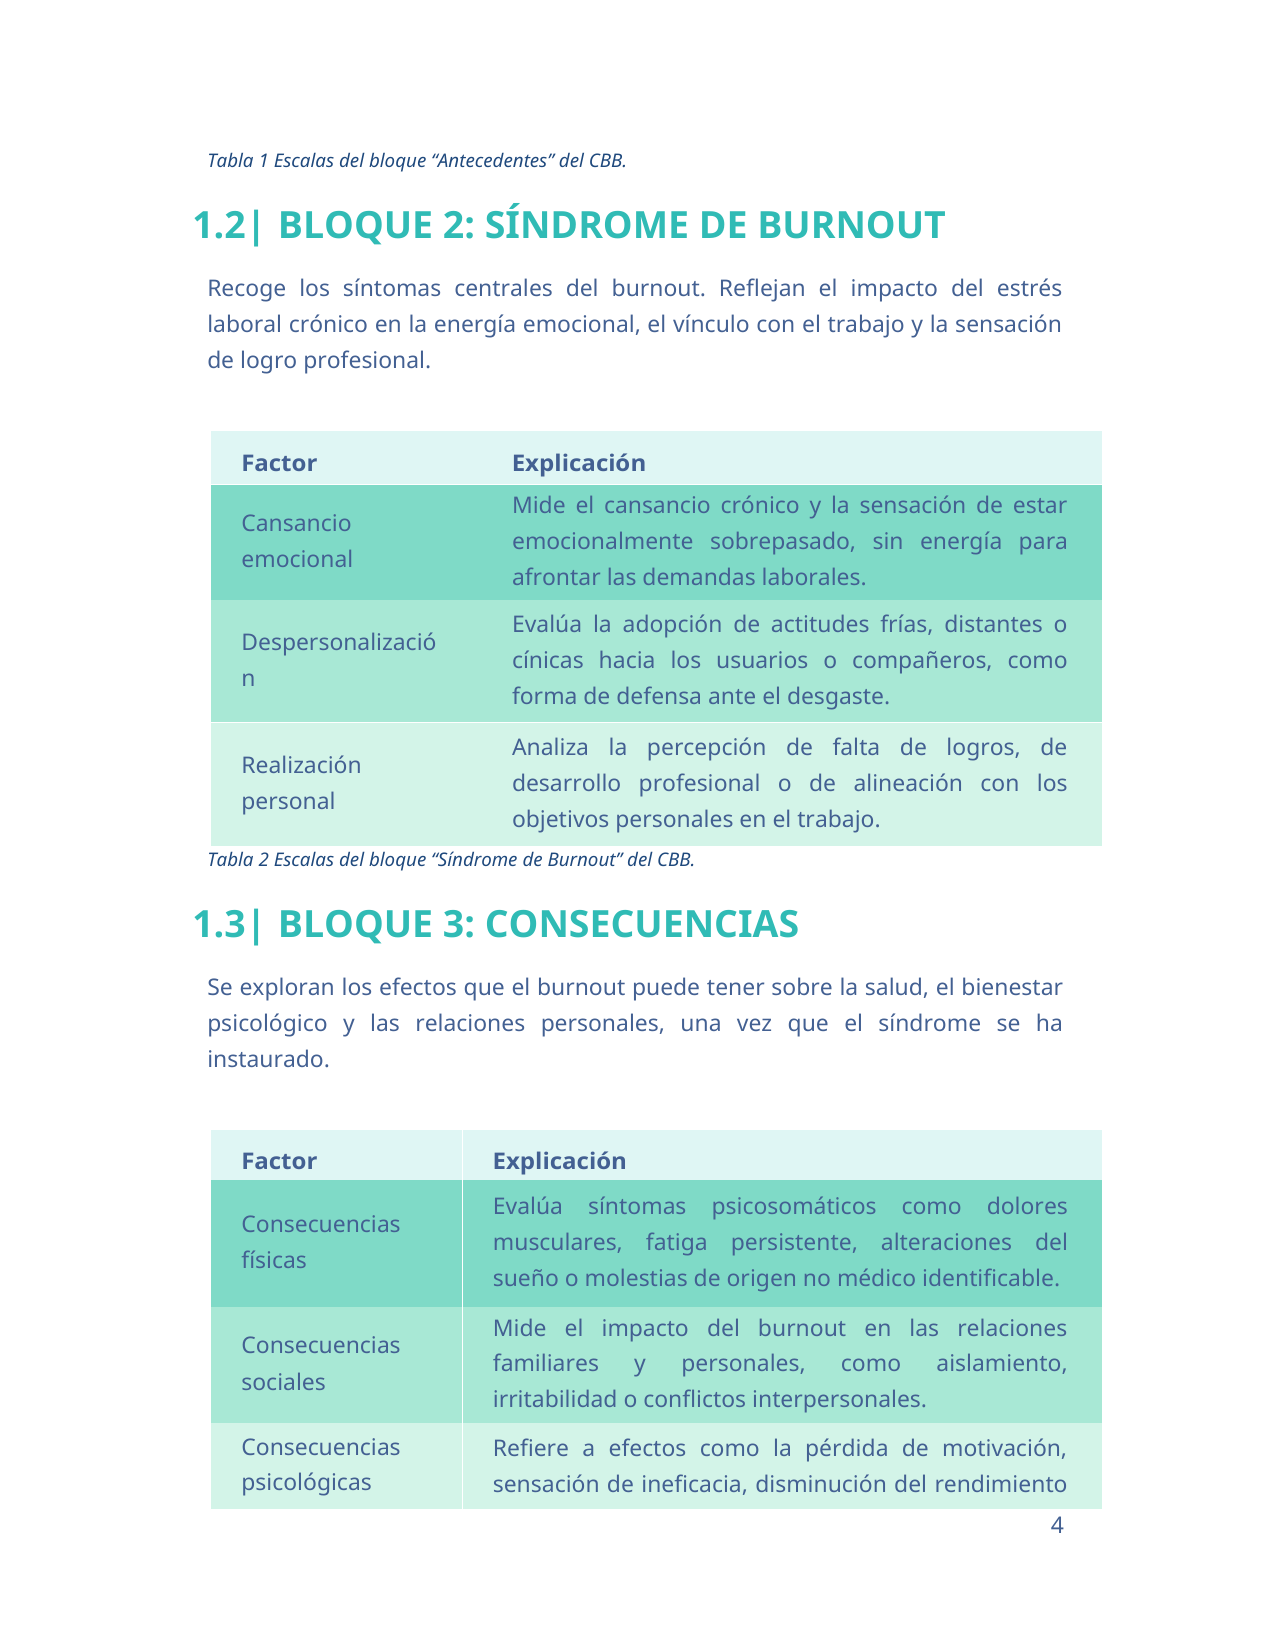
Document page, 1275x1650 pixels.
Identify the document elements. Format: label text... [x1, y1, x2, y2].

table_cell Analiza la percepción de falta de logros, de desarrollo profesional o de alineación con los objetivos personales en el trabajo. [482, 723, 1102, 846]
text Tabla 1 Escalas del bloque “Antecedentes” del CBB. [207, 148, 1064, 173]
table_cell Consecuencias físicas [211, 1180, 462, 1307]
text Recoge los síntomas centrales del burnout. Reflejan el impacto del estrés laboral crónico en la energía emocional, el vínculo con el trabajo y la sensación de logro profesional. [207, 272, 1064, 375]
table_cell Realización personal [211, 723, 482, 846]
table_cell Evalúa la adopción de actitudes frías, distantes o cínicas hacia los usuarios o compañeros, como forma de defensa ante el desgaste. [482, 600, 1102, 722]
subtitle Bloque 2: Síndrome de Burnout [192, 198, 1098, 249]
table_cell Cansancio emocional [211, 485, 482, 600]
table_cell Mide el cansancio crónico y la sensación de estar emocionalmente sobrepasado, sin energía para afrontar las demandas laborales. [482, 485, 1102, 600]
subtitle Bloque 3: Consecuencias [192, 897, 1098, 948]
table_header Explicación [463, 1130, 1102, 1180]
table_header Factor [211, 1130, 462, 1180]
table_cell Despersonalización [211, 600, 482, 722]
table_cell Consecuencias psicológicas [211, 1423, 462, 1509]
table_cell Consecuencias sociales [211, 1307, 462, 1423]
table_cell Mide el impacto del burnout en las relaciones familiares y personales, como aislamiento, irritabilidad o conflictos interpersonales. [463, 1307, 1102, 1423]
table_header Factor [211, 431, 482, 484]
table_header Explicación [482, 431, 1102, 484]
table_cell Evalúa síntomas psicosomáticos como dolores musculares, fatiga persistente, alteraciones del sueño o molestias de origen no médico identificable. [463, 1180, 1102, 1307]
text Se exploran los efectos que el burnout puede tener sobre la salud, el bienestar psicológico y las relaciones personales, una vez que el síndrome se ha instaurado. [207, 971, 1064, 1074]
text Tabla 2 Escalas del bloque “Síndrome de Burnout” del CBB. [207, 846, 1064, 872]
